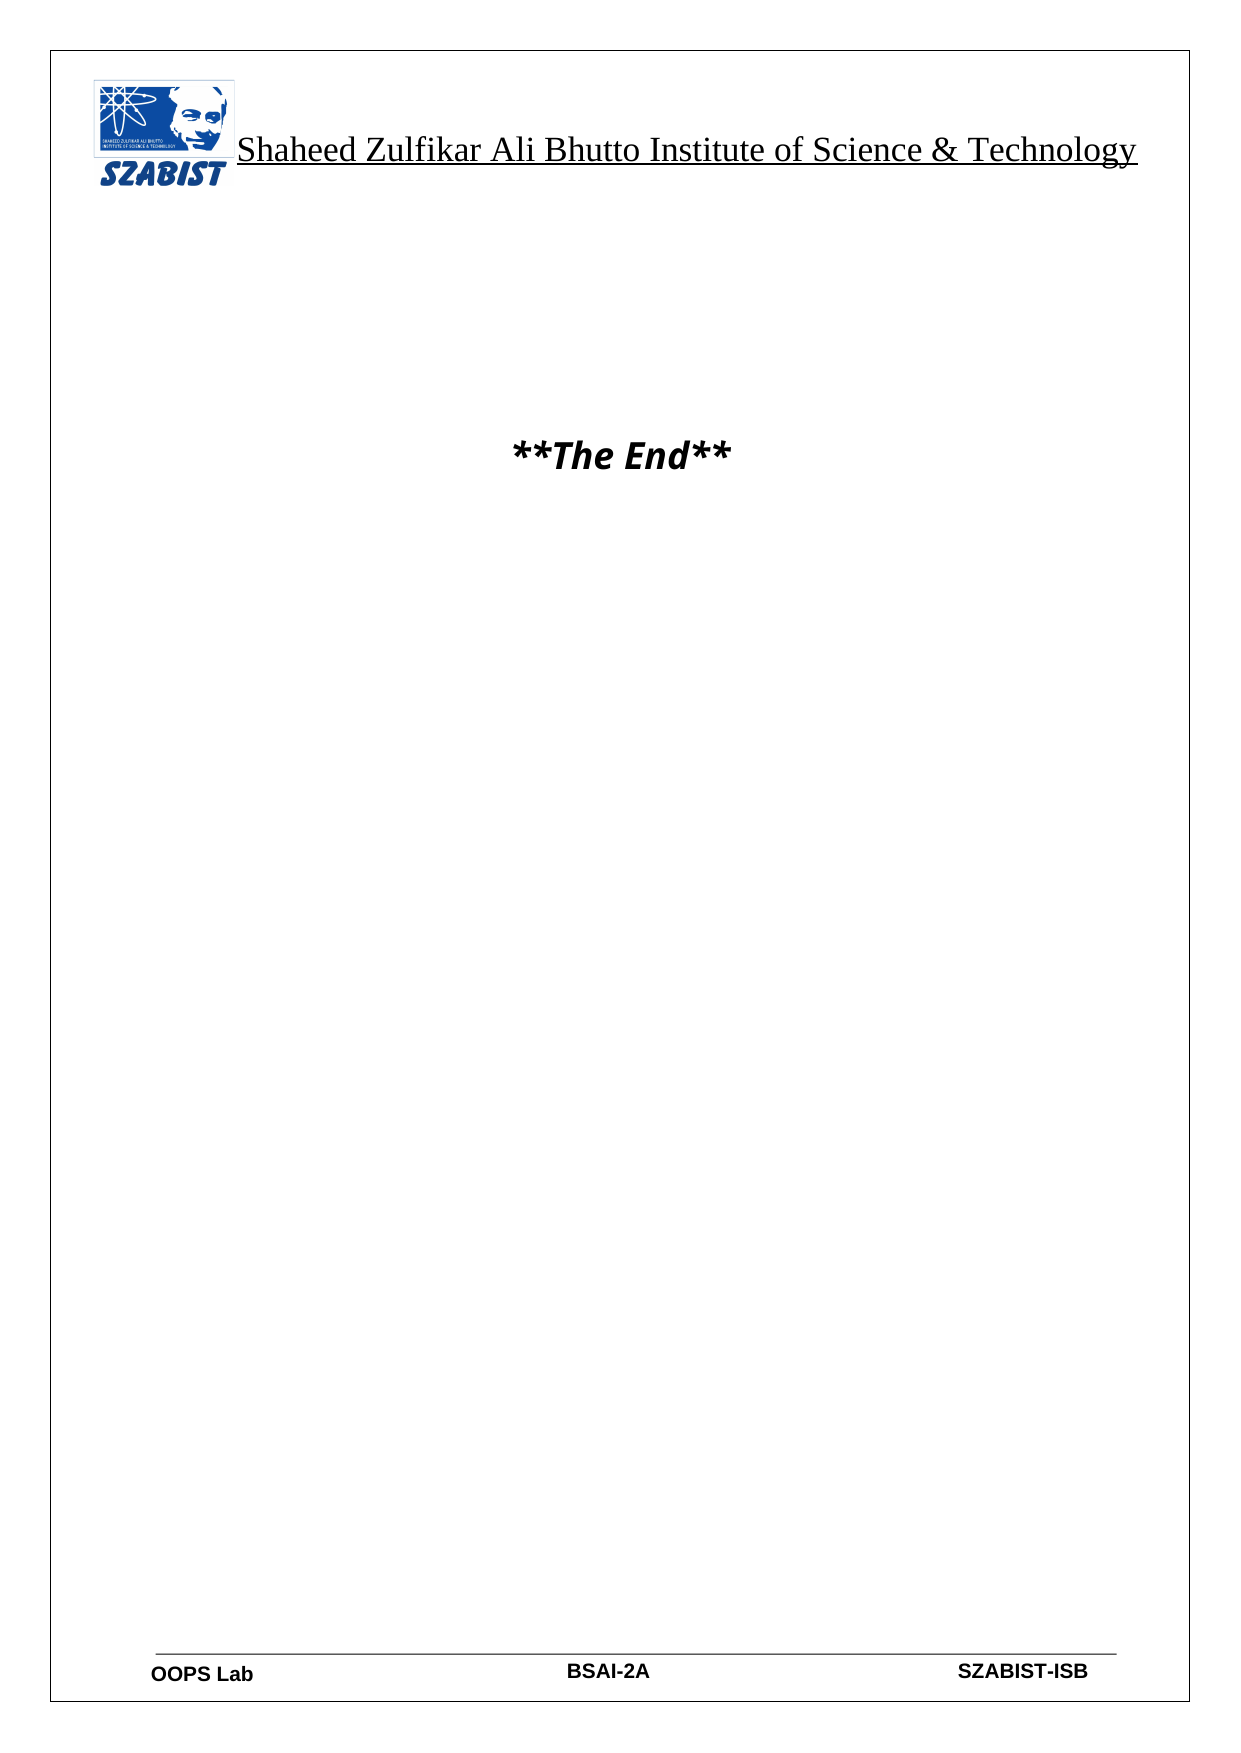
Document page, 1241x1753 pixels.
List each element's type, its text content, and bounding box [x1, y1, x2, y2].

picture [93, 79, 235, 186]
text **The End** [123, 429, 1121, 480]
